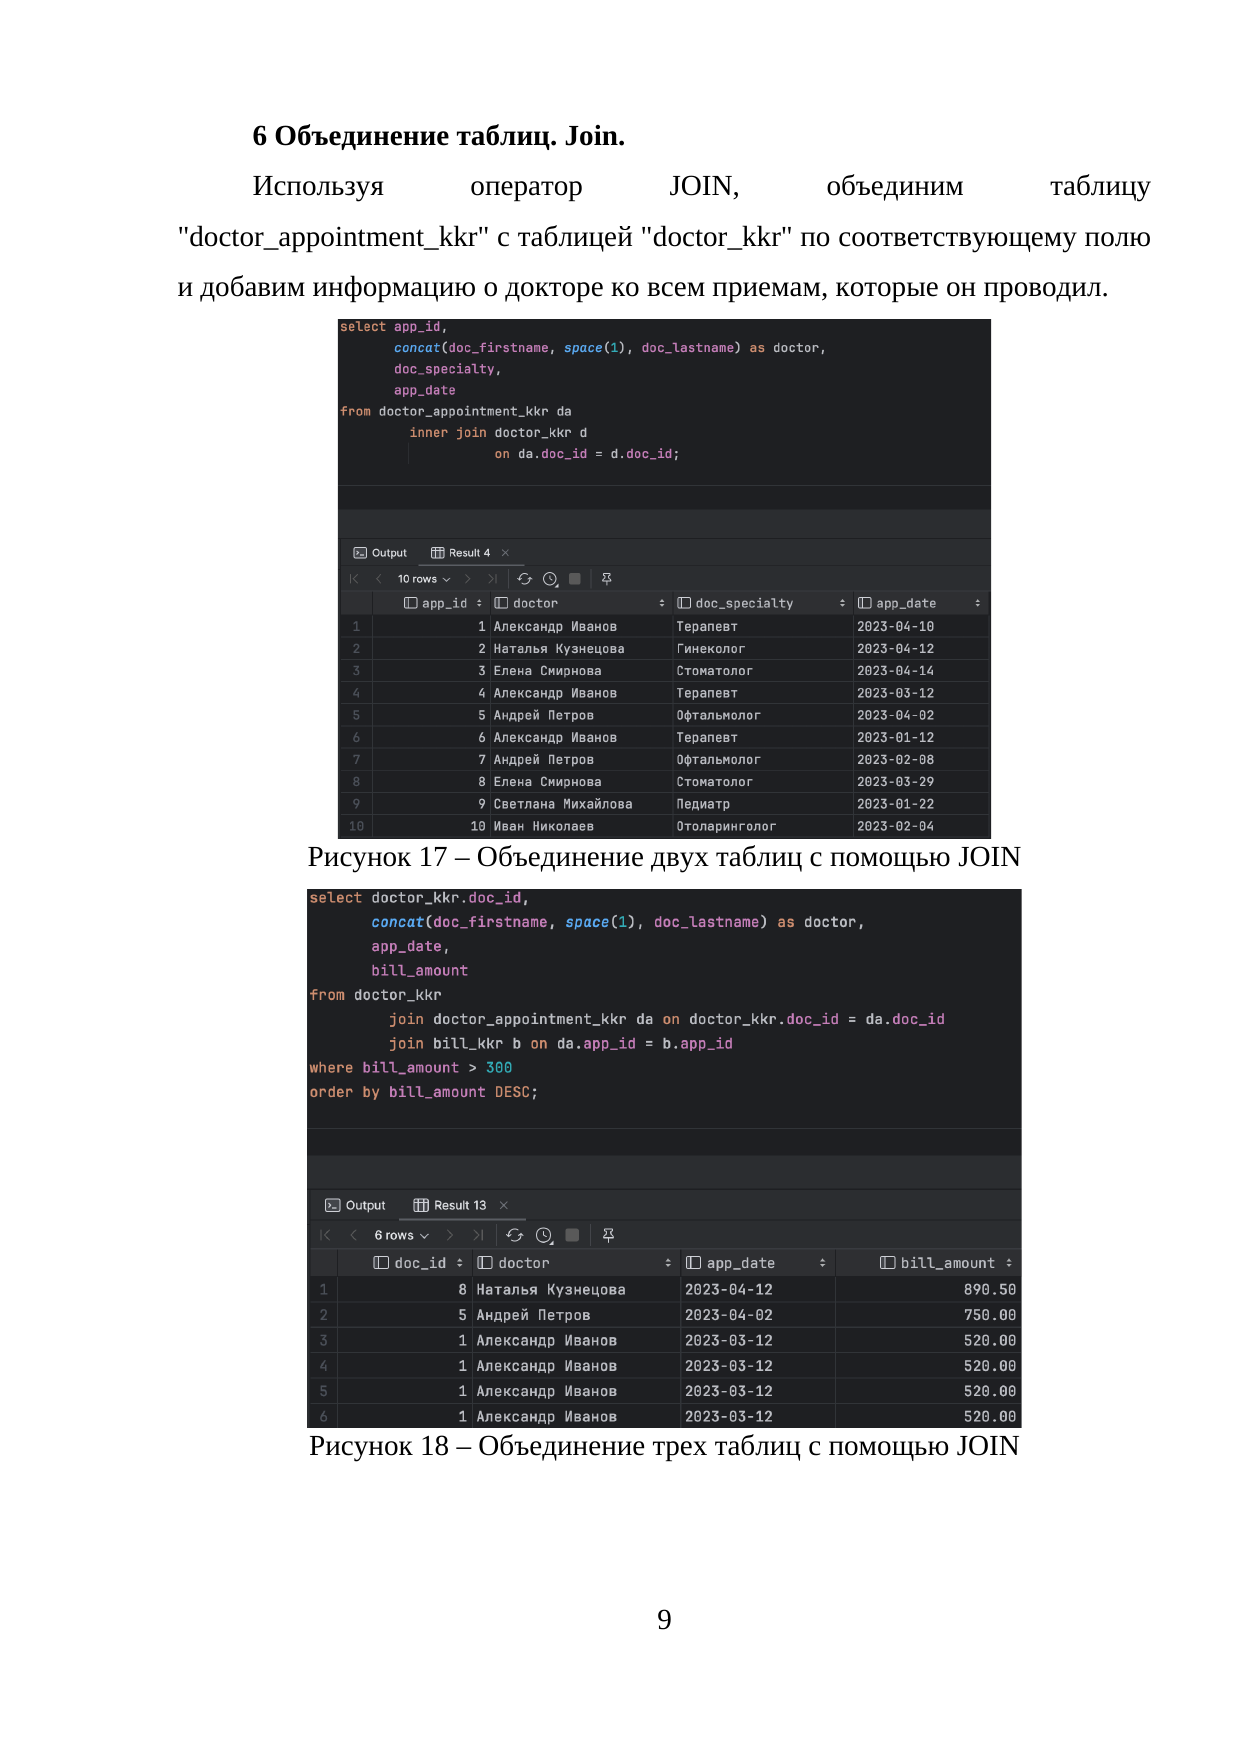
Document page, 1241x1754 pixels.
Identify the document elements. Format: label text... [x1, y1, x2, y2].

text Используя оператор JOIN, объединим таблицу "doctor_appointment_kkr" с таблицей "doctor_kkr" по соответствующему полю и добавим информацию о докторе ко всем приемам, которые он проводил. [177, 168, 1152, 303]
picture [307, 889, 1022, 1428]
text Рисунок 17 – Объединение двух таблиц с помощью JOIN [177, 839, 1152, 872]
text Рисунок 18 – Объединение трех таблиц с помощью JOIN [177, 1428, 1152, 1461]
picture [337, 319, 992, 839]
text 6 Объединение таблиц. Join. [177, 118, 1152, 152]
